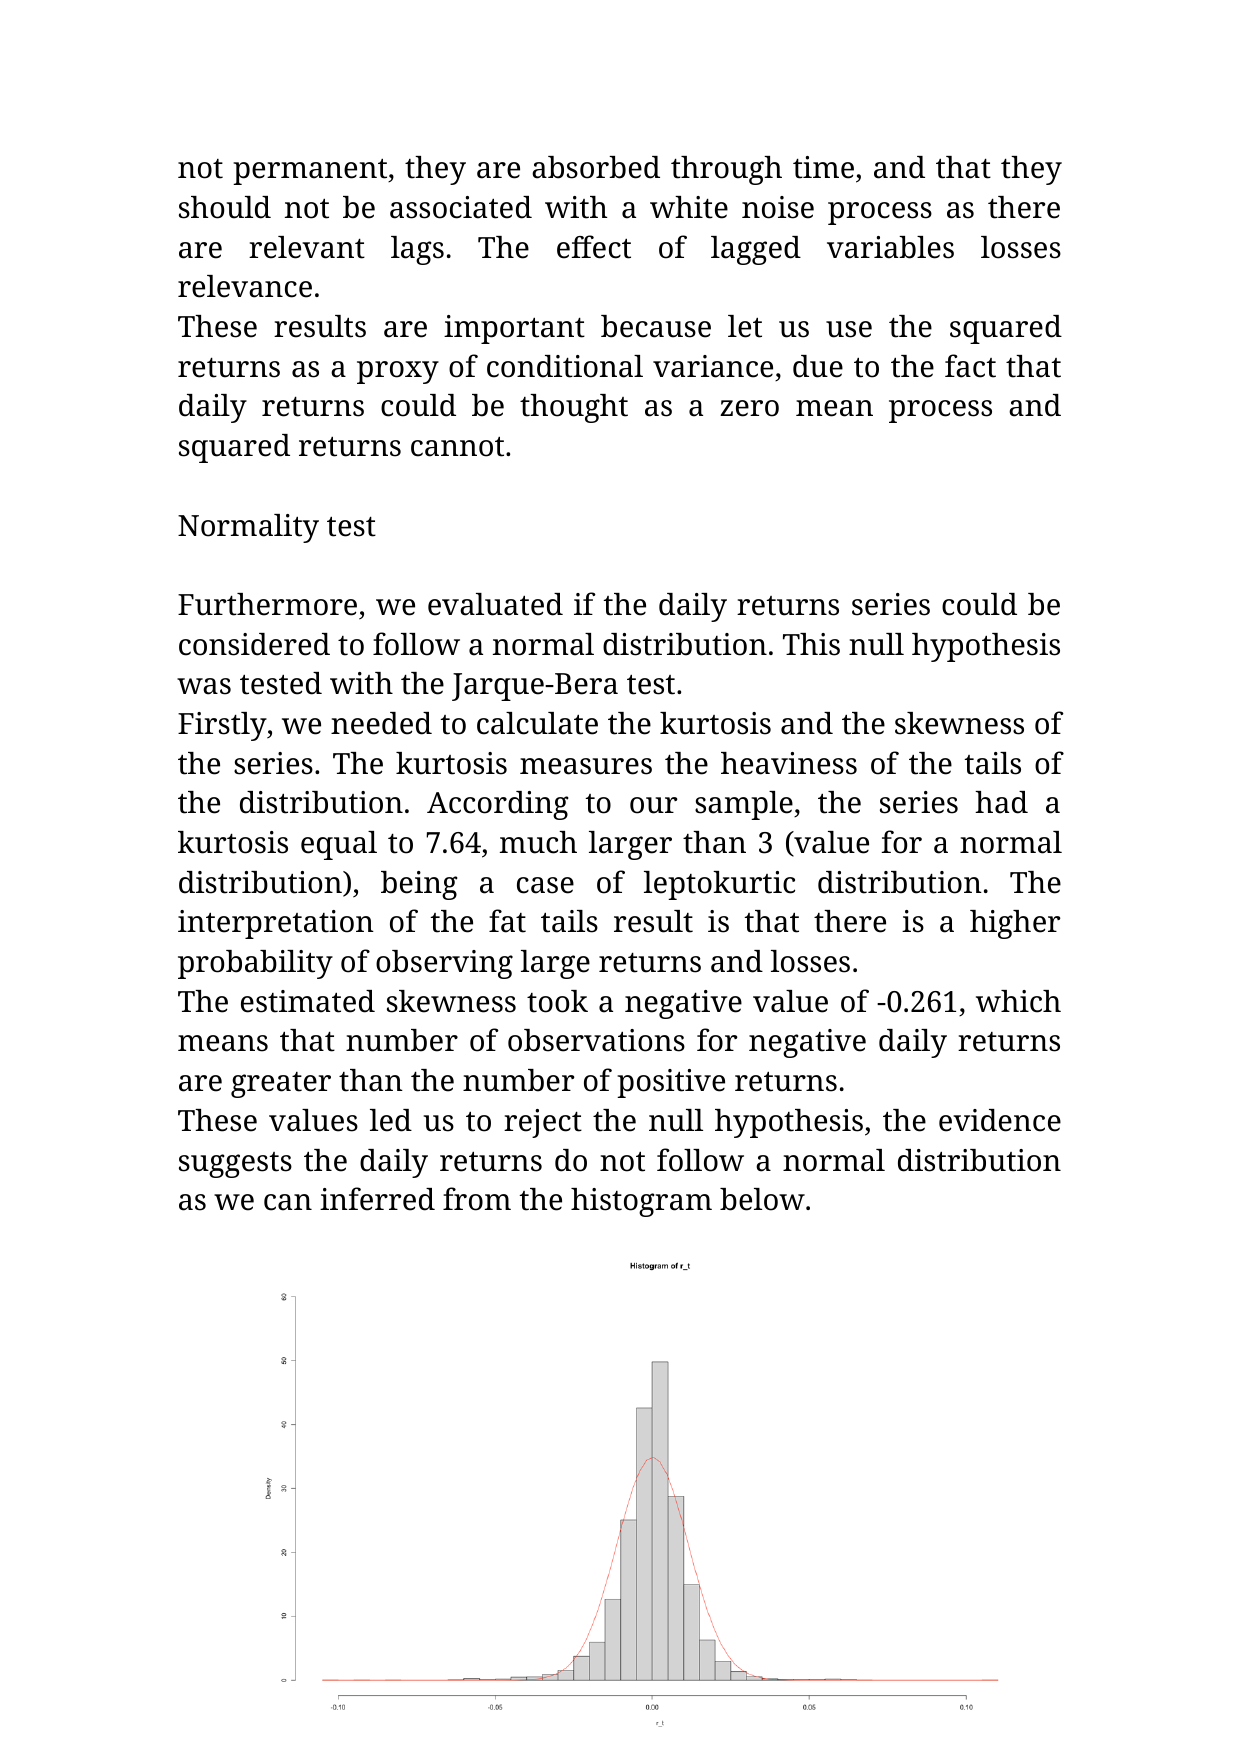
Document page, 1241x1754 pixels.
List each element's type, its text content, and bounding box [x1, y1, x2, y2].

text Furthermore, we evaluated if the daily returns series could be considered to follow a normal distribution. This null hypothesis was tested with the Jarque-Bera test. [177, 346, 1063, 465]
text Firstly, we needed to calculate the kurtosis and the skewness of the series. The kurtosis measures the heaviness of the tails of the distribution. According to our sample, the series had a kurtosis equal to 7.64, much larger than 3 (value for a normal distribution), being a case of leptokurtic distribution. The interpretation of the fat tails result is that there is a higher probability of observing large returns and losses. [177, 465, 1063, 743]
text The estimated skewness took a negative value of -0.261, which means that number of observations for negative daily returns are greater than the number of positive returns. [177, 743, 1063, 862]
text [177, 148, 1063, 227]
text These values led us to reject the null hypothesis, the evidence suggests the daily returns do not follow a normal distribution as we can inferred from the histogram below. [177, 862, 1063, 981]
picture [263, 1011, 1038, 1495]
text Normality test [177, 267, 1063, 306]
